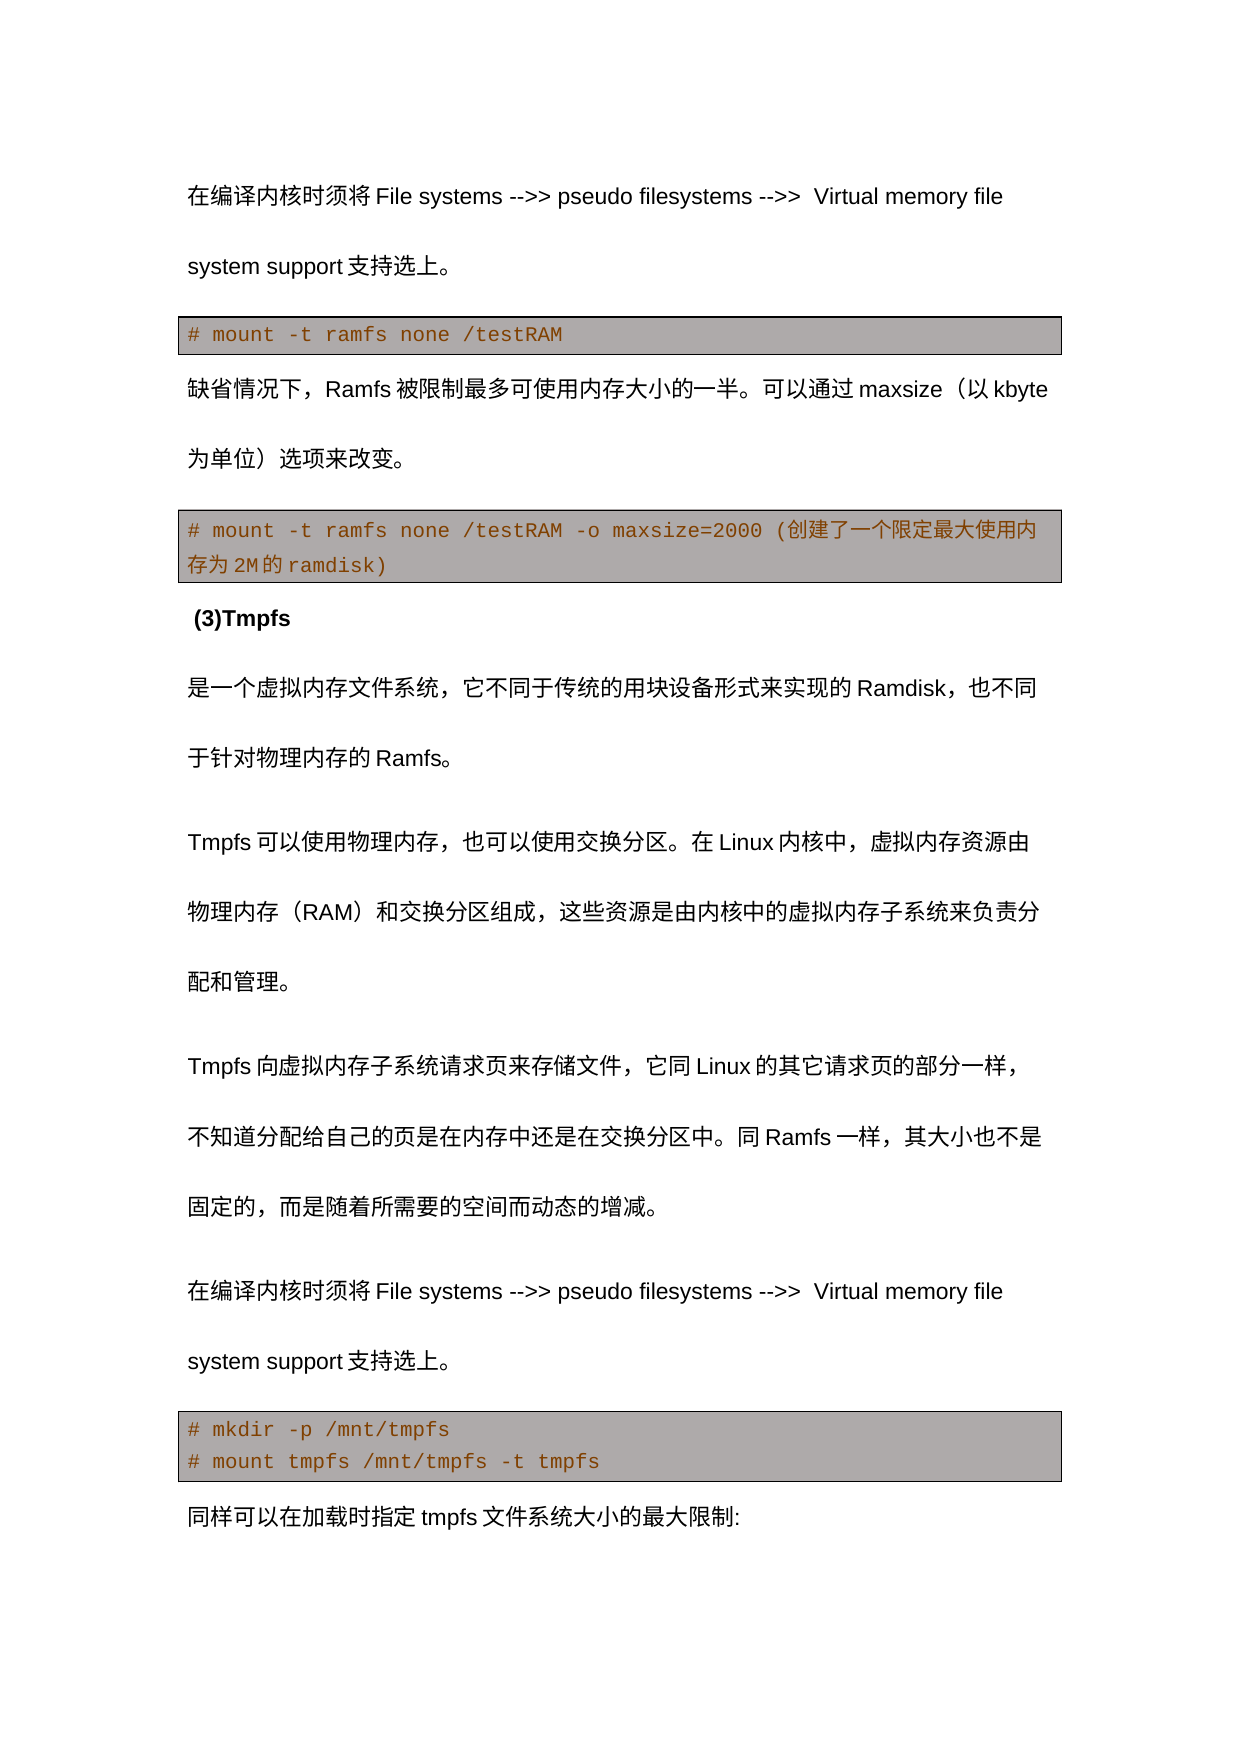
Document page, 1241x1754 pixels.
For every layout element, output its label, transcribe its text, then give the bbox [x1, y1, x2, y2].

text 在编译内核时须将File systems -->> pseudo filesystems -->> Virtual memory file system support支持选上。 [187, 162, 1053, 297]
text 同样可以在加载时指定tmpfs文件系统大小的最大限制: [187, 1482, 1053, 1547]
text 在编译内核时须将File systems -->> pseudo filesystems -->> Virtual memory file system support支持选上。 [187, 1257, 1053, 1392]
text 是一个虚拟内存文件系统，它不同于传统的用块设备形式来实现的Ramdisk，也不同于针对物理内存的Ramfs。 [187, 653, 1053, 789]
text Tmpfs向虚拟内存子系统请求页来存储文件，它同Linux的其它请求页的部分一样，不知道分配给自己的页是在内存中还是在交换分区中。同Ramfs一样，其大小也不是固定的，而是随着所需要的空间而动态的增减。 [187, 1032, 1053, 1238]
text # mount -t ramfs none /testRAM -o maxsize=2000 (创建了一个限定最大使用内存为2M的ramdisk) [179, 511, 1061, 582]
text (3)Tmpfs [187, 602, 1053, 635]
text Tmpfs可以使用物理内存，也可以使用交换分区。在Linux内核中，虚拟内存资源由物理内存（RAM）和交换分区组成，这些资源是由内核中的虚拟内存子系统来负责分配和管理。 [187, 808, 1053, 1013]
text 缺省情况下，Ramfs被限制最多可使用内存大小的一半。可以通过maxsize（以kbyte为单位）选项来改变。 [187, 355, 1053, 490]
text # mount tmpfs /mnt/tmpfs -t tmpfs [179, 1444, 1061, 1481]
text # mkdir -p /mnt/tmpfs [179, 1412, 1061, 1444]
text # mount -t ramfs none /testRAM [179, 318, 1061, 354]
